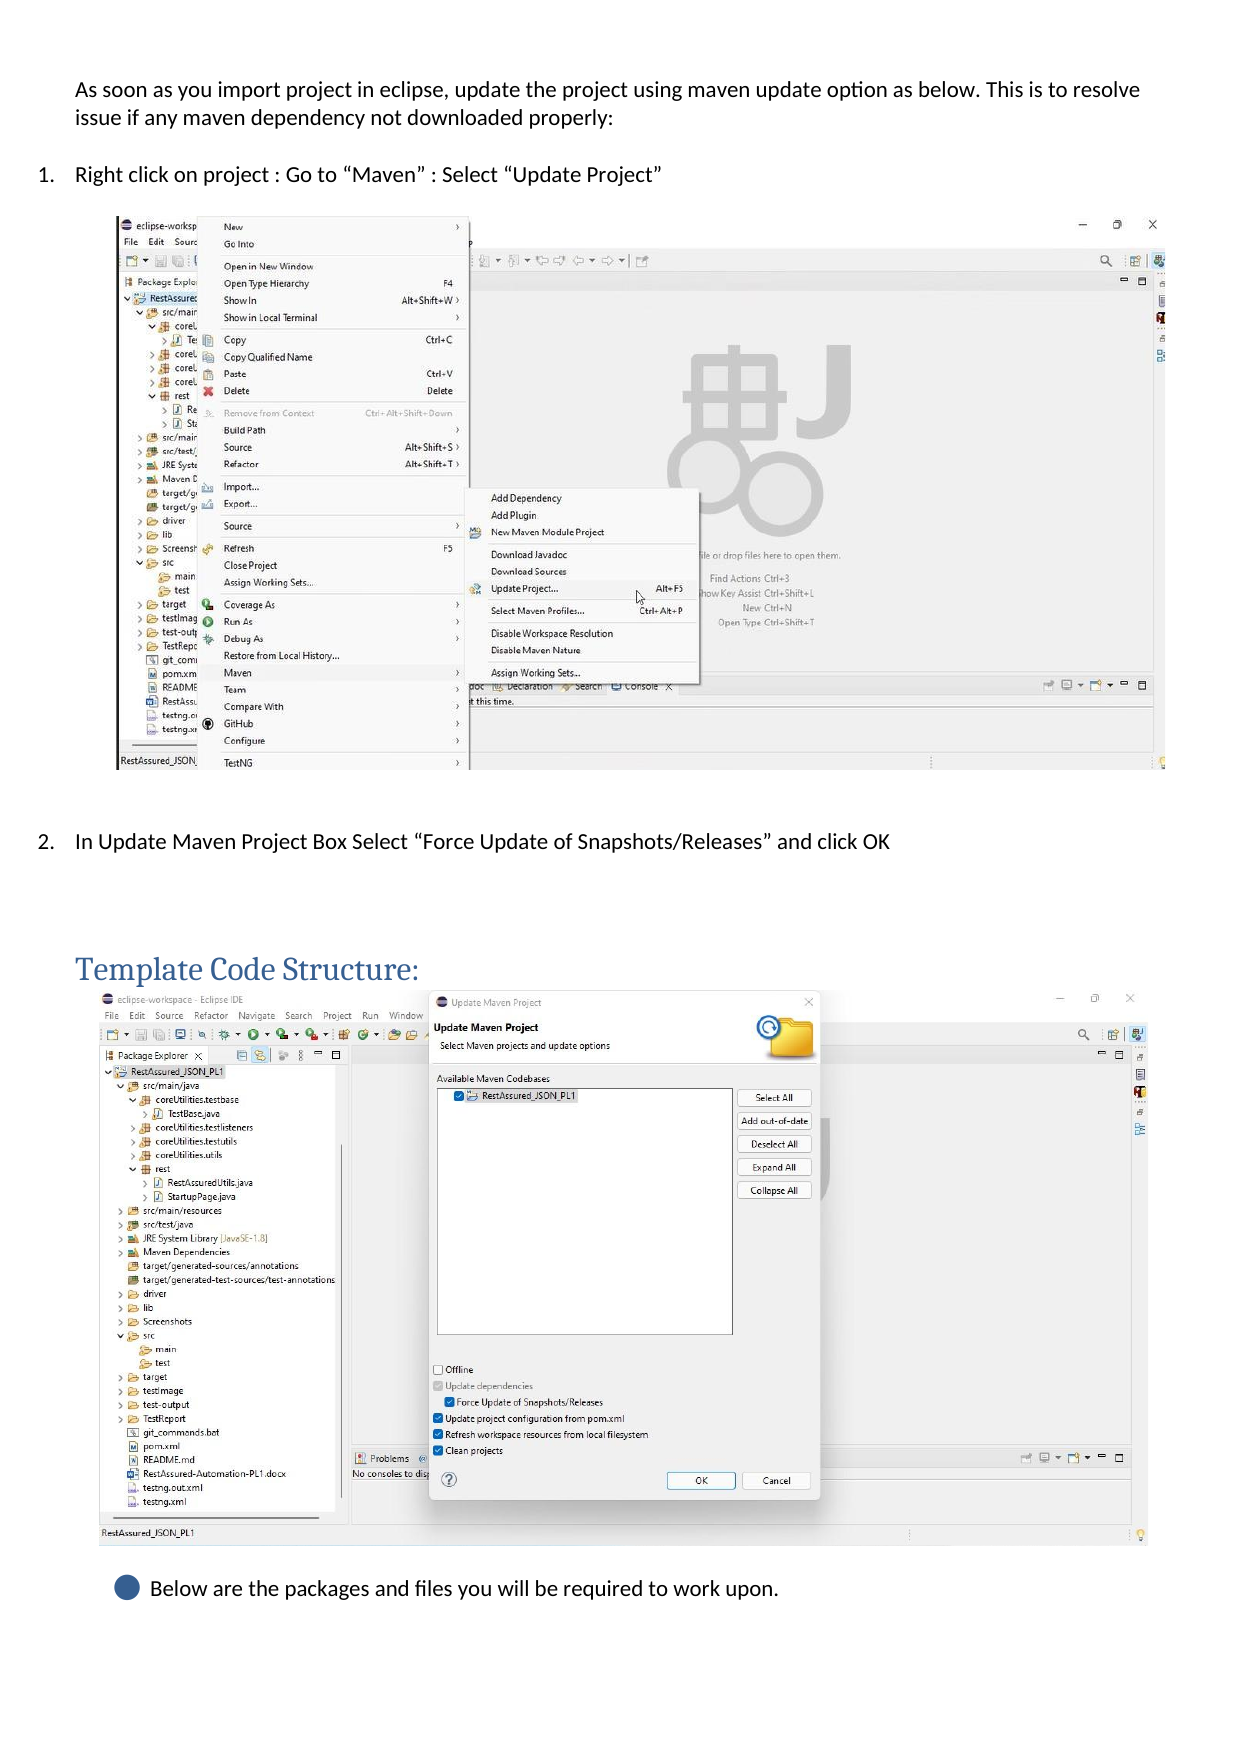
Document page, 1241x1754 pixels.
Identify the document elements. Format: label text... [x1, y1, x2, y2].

list In Update Maven Project Box Select “Force Update of Snapshots/Releases” and click OK [37, 827, 1165, 855]
text As soon as you import project in eclipse, update the project using maven update option as below. This is to resolve issue if any maven dependency not downloaded properly: [75, 75, 1165, 131]
list Right click on project : Go to “Maven” : Select “Update Project” [37, 160, 1165, 188]
picture [99, 990, 1149, 1546]
picture [116, 216, 1166, 770]
list Below are the packages and files you will be required to work upon. [112, 1546, 1149, 1616]
text Template Code Structure: [75, 950, 1149, 988]
